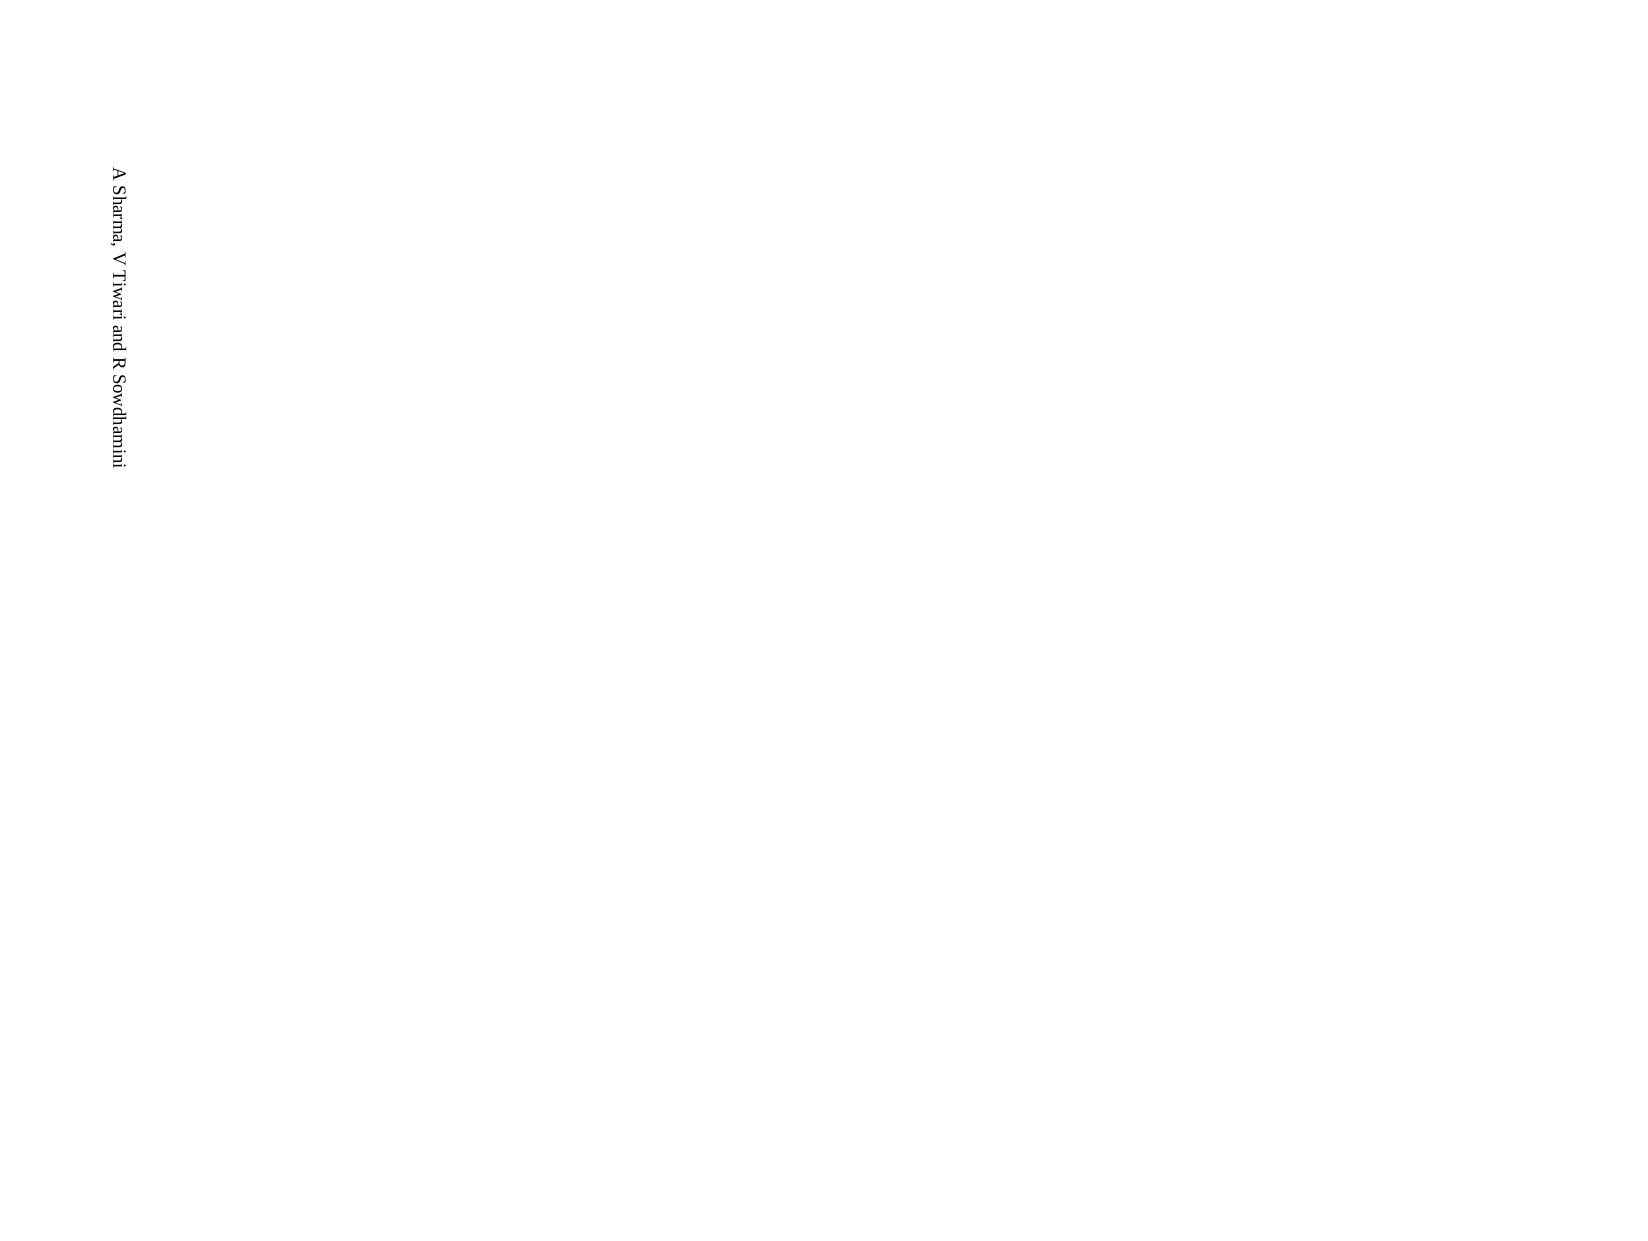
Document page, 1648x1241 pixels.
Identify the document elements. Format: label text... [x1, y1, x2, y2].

table_header A Sharma, V Tiwari and R Sowdhamini [110, 167, 1540, 469]
